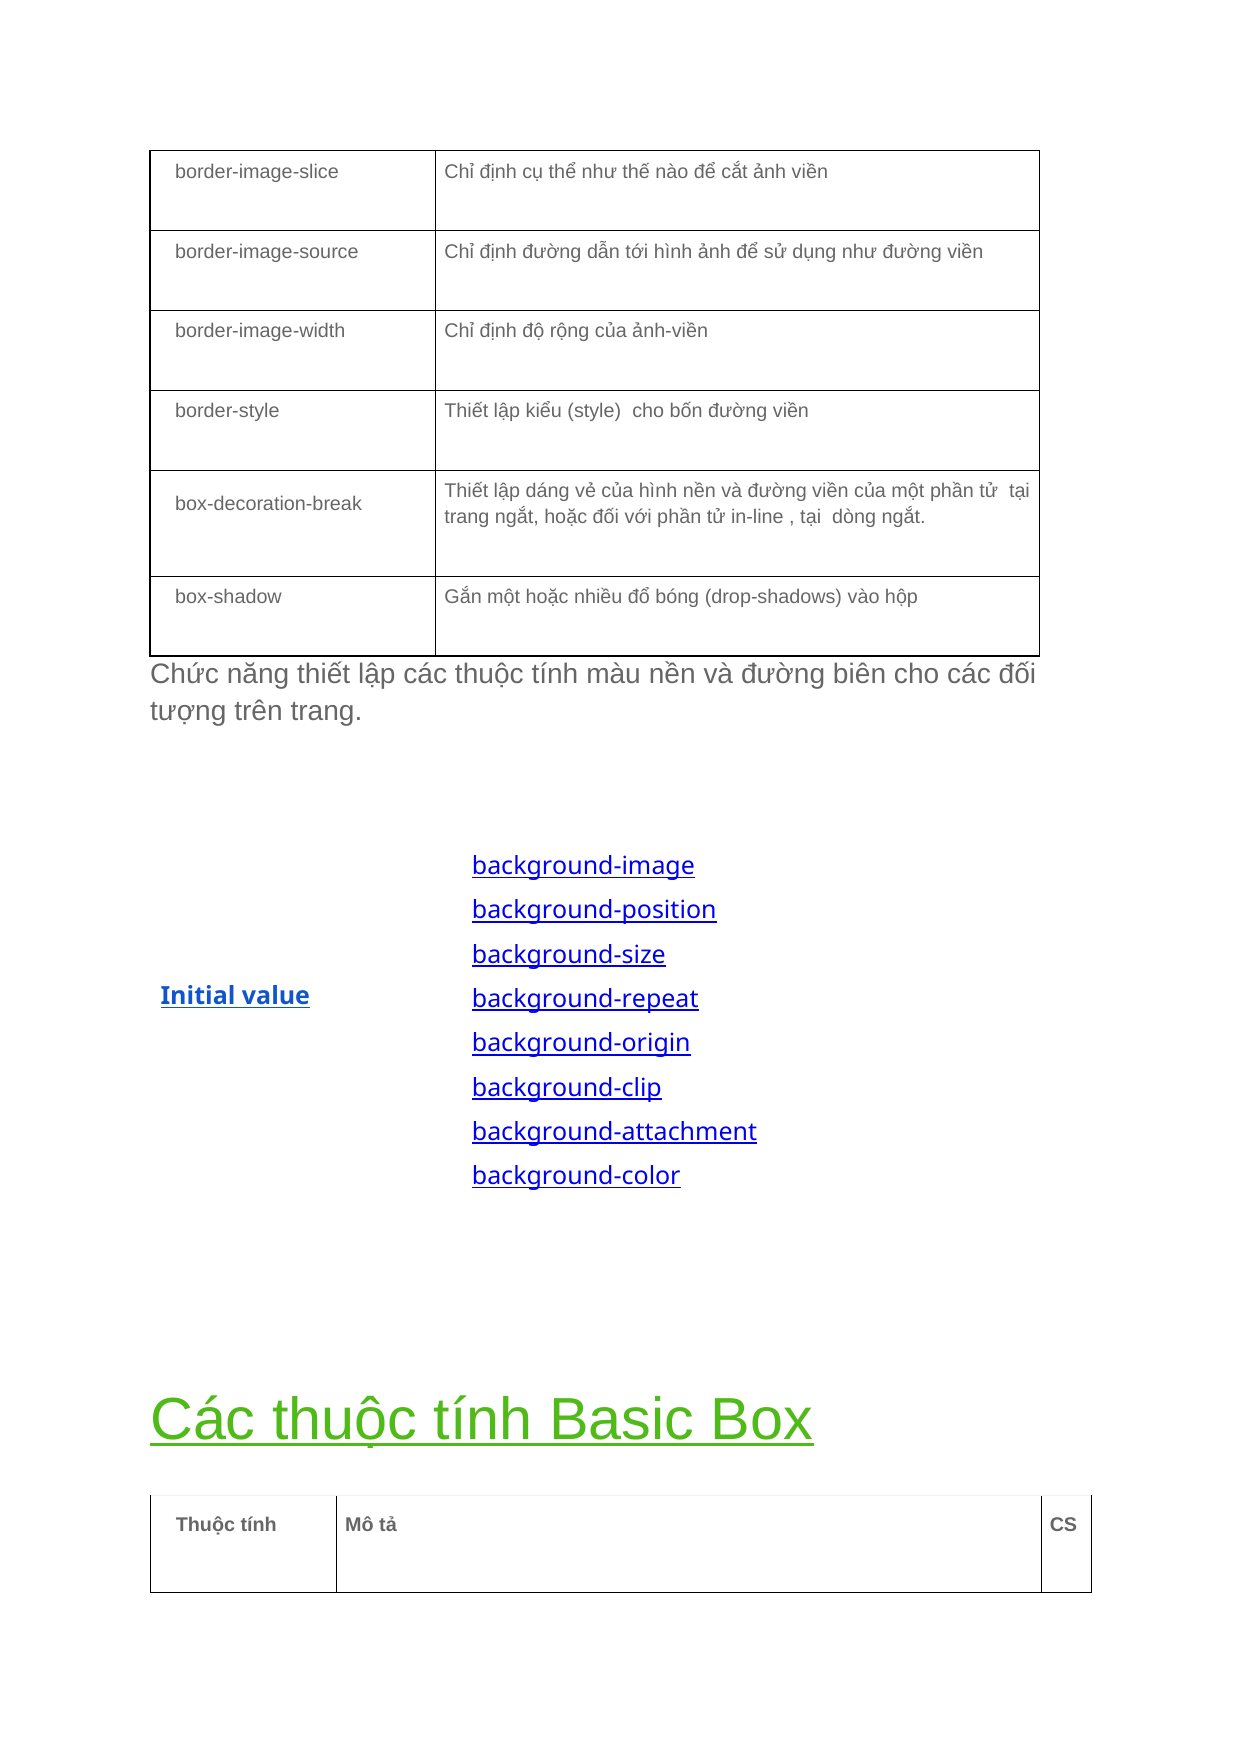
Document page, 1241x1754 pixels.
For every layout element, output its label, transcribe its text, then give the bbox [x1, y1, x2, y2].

table_header CSS [1042, 1496, 1091, 1592]
table_cell Chỉ định cụ thể như thế nào để cắt ảnh viền [436, 151, 1039, 230]
text Chức năng thiết lập các thuộc tính màu nền và đường biên cho các đối tượng trên trang. [150, 657, 1090, 726]
table_cell box-decoration-break [151, 471, 435, 576]
table_cell Gắn một hoặc nhiều đổ bóng (drop-shadows) vào hộp [436, 577, 1039, 655]
table_cell border-style [151, 391, 435, 469]
table_header Thuộc tính [151, 1496, 336, 1592]
table_header Initial value [150, 760, 386, 1272]
table_cell border-image-slice [151, 151, 435, 230]
subtitle Các thuộc tính Basic Box [150, 1383, 1090, 1452]
table_cell Thiết lập kiểu (style) cho bốn đường viền [436, 391, 1039, 469]
table_header Mô tả [337, 1496, 1041, 1592]
table_cell border-image-width [151, 311, 435, 390]
table_cell box-shadow [151, 577, 435, 655]
table_cell Chỉ định độ rộng của ảnh-viền [436, 311, 1039, 390]
table_cell Thiết lập dáng vẻ của hình nền và đường viền của một phần tử tại trang ngắt, hoặc đối với phần tử in-line , tại dòng ngắt. [436, 471, 1039, 576]
table_cell border-image-source [151, 231, 435, 310]
table_header as each of the properties of the shorthand: background-image: none background-position: 0% 0% background-size: auto auto background-repeat: repeat background-origin: padding-box background-clip: border-box background-attachment: scroll background-color: transparent [386, 760, 1090, 1272]
table_cell Chỉ định đường dẫn tới hình ảnh để sử dụng như đường viền [436, 231, 1039, 310]
